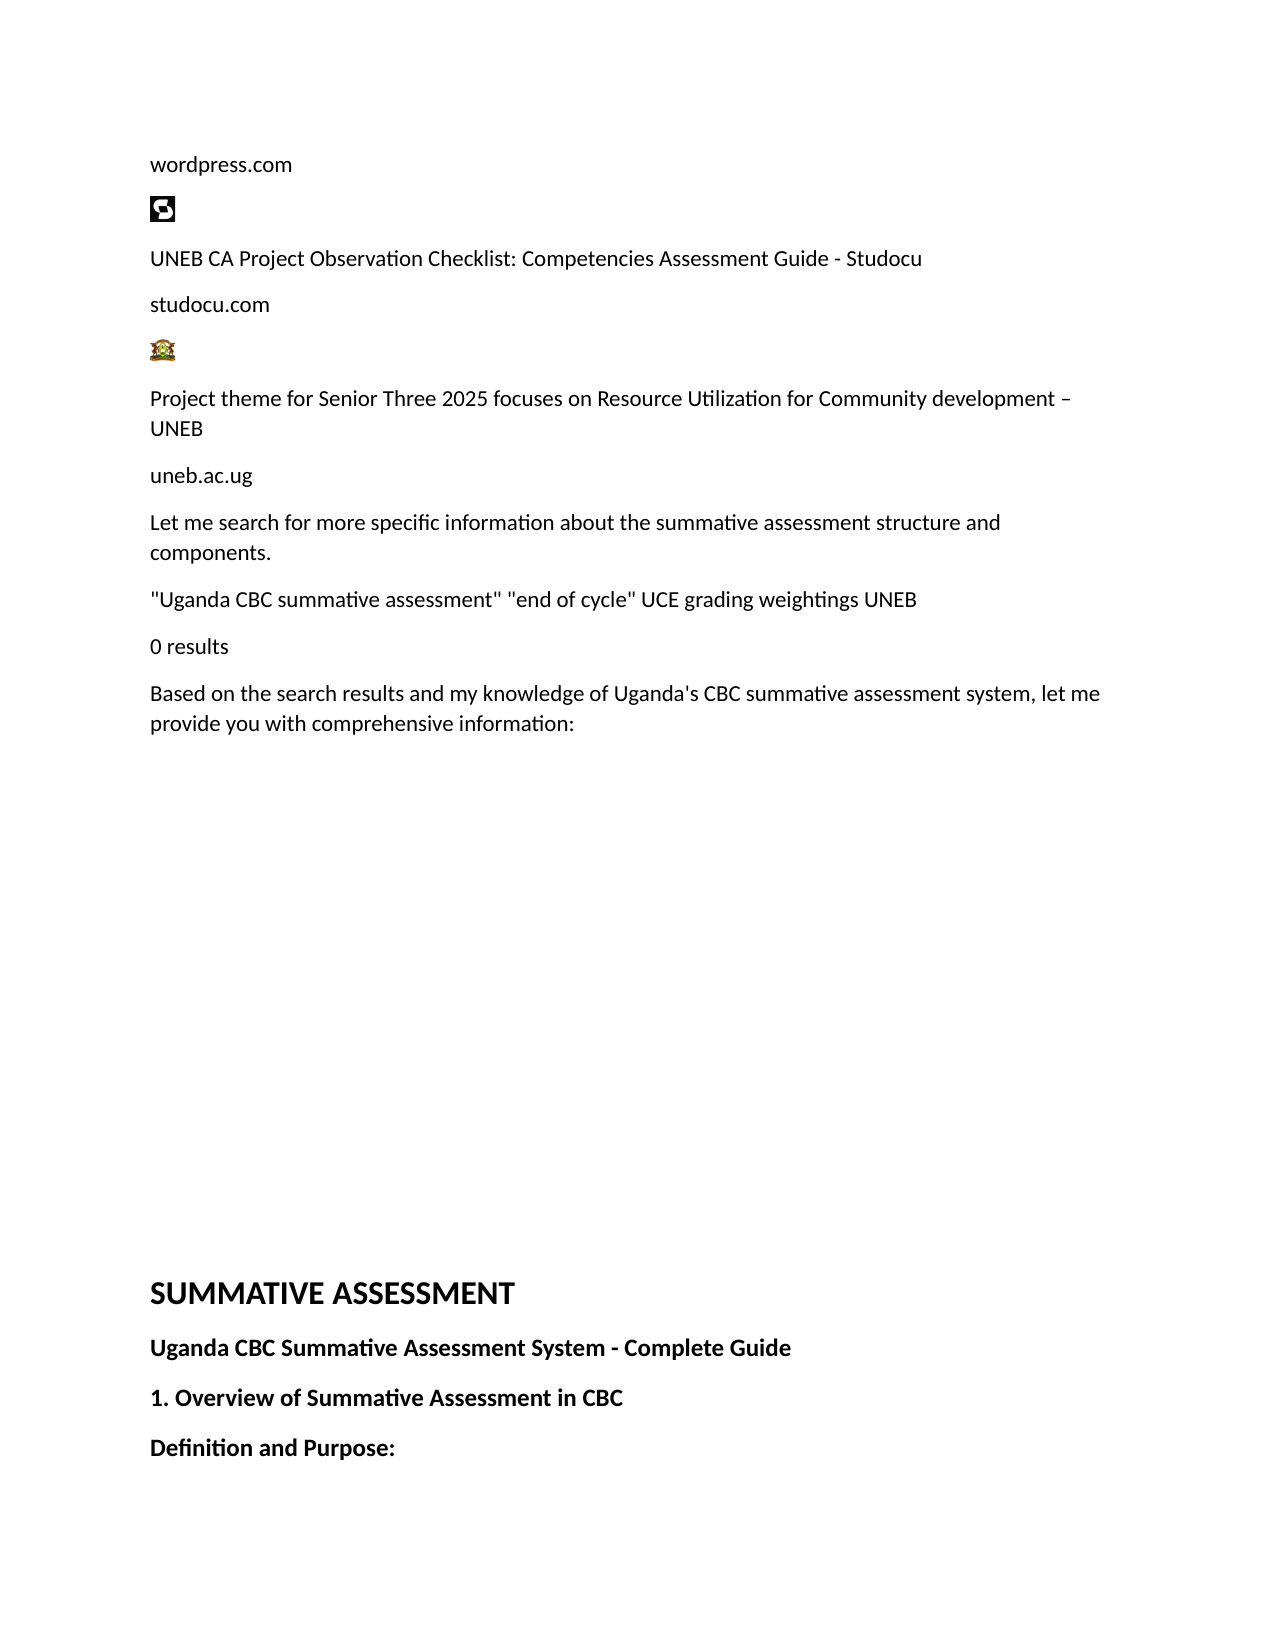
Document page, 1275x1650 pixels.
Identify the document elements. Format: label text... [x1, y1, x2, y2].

text studocu.com [150, 291, 1125, 319]
text Definition and Purpose: [150, 1432, 1125, 1462]
text Uganda CBC Summative Assessment System - Complete Guide [150, 1332, 1125, 1363]
text SUMMATIVE ASSESSMENT [150, 1272, 1125, 1313]
picture [150, 337, 175, 363]
text wordpress.com [150, 150, 1125, 178]
picture [150, 196, 175, 222]
text Project theme for Senior Three 2025 focuses on Resource Utilization for Community development – UNEB [150, 384, 1125, 443]
text 1. Overview of Summative Assessment in CBC [150, 1382, 1125, 1413]
text 0 results [150, 632, 1125, 660]
text uneb.ac.ug [150, 461, 1125, 489]
text Let me search for more specific information about the summative assessment structure and components. [150, 508, 1125, 567]
text UNEB CA Project Observation Checklist: Competencies Assessment Guide - Studocu [150, 244, 1125, 272]
text Based on the search results and my knowledge of Uganda's CBC summative assessment system, let me provide you with comprehensive information: [150, 679, 1125, 737]
text "Uganda CBC summative assessment" "end of cycle" UCE grading weightings UNEB [150, 585, 1125, 613]
